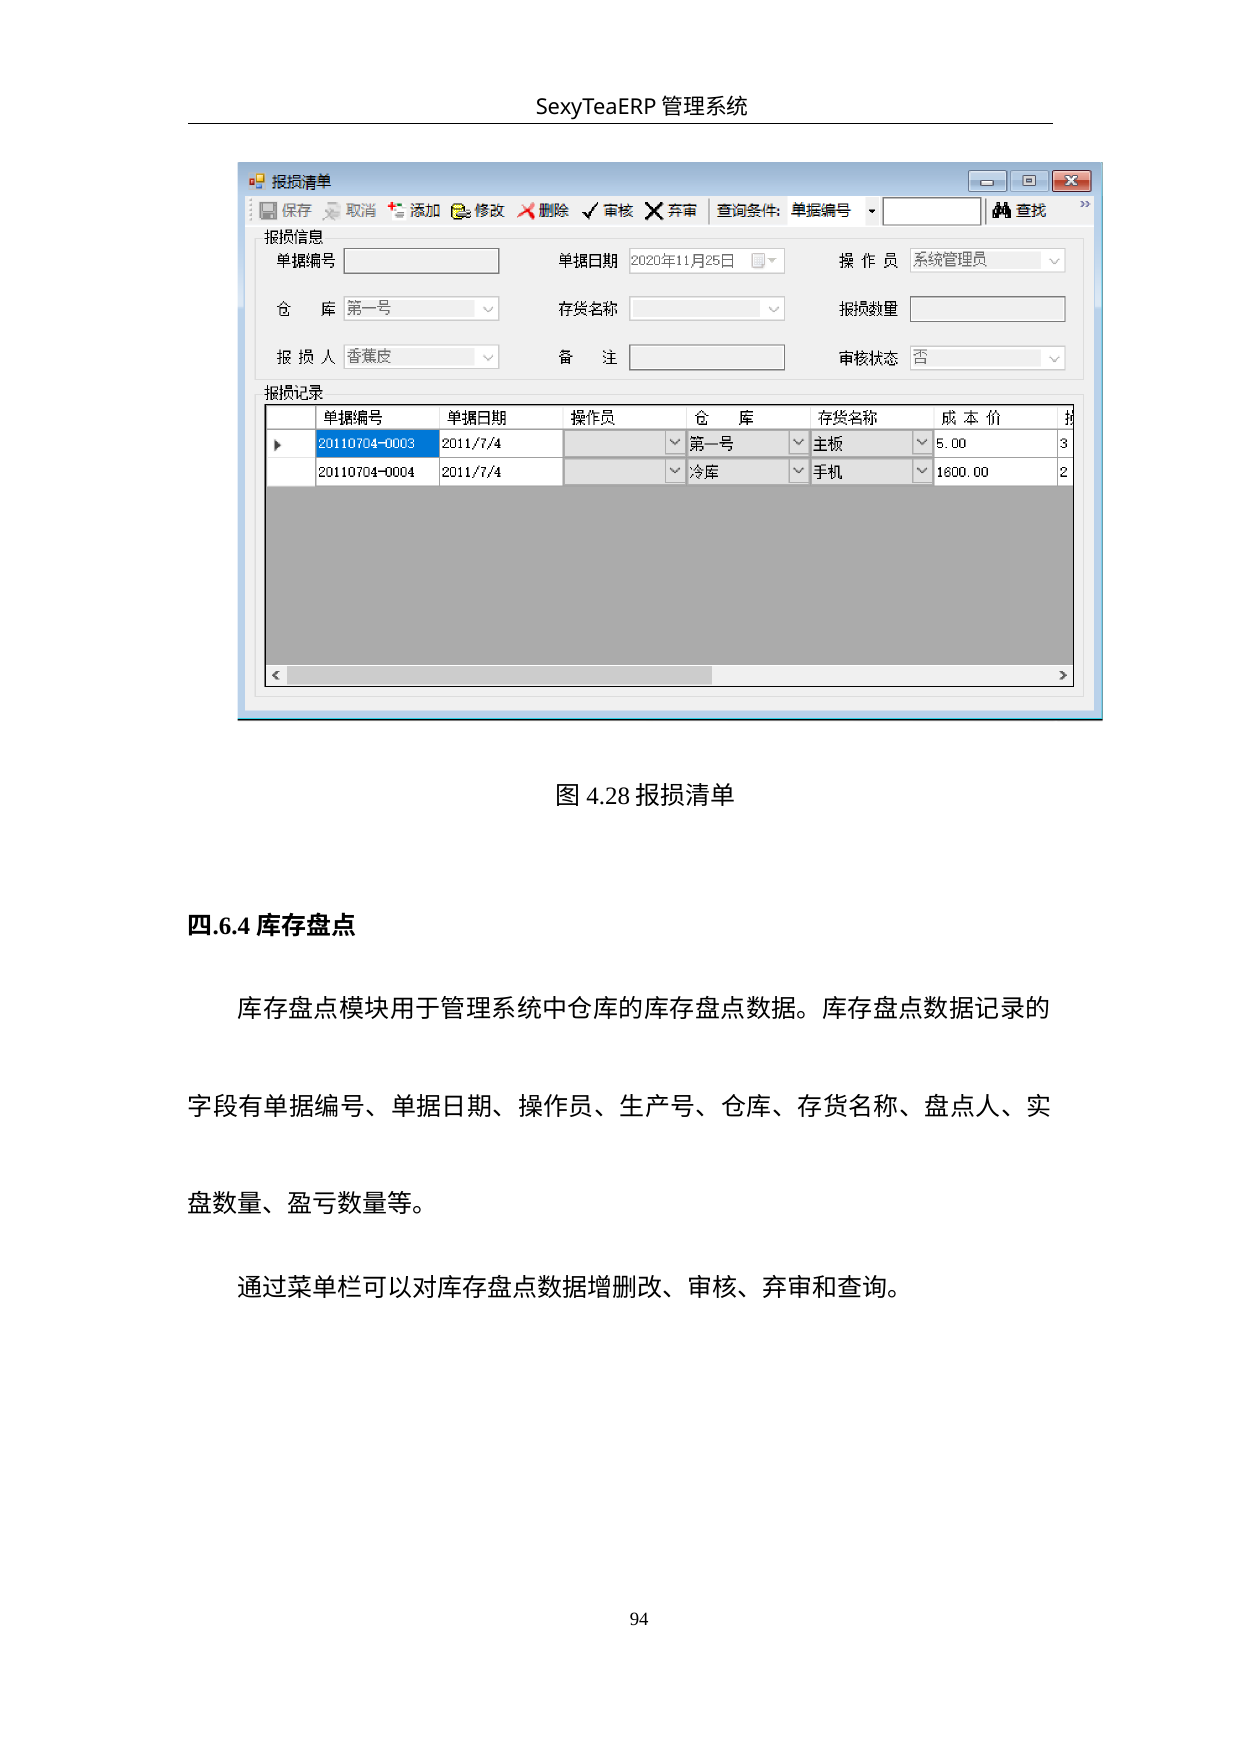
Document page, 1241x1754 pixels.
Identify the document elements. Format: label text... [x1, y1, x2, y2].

text 图 4.28报损清单 [187, 761, 1053, 826]
picture [237, 162, 1103, 722]
subtitle 库存盘点 [187, 891, 1053, 956]
text 通过菜单栏可以对库存盘点数据增删改、审核、弃审和查询。 [187, 1253, 1053, 1318]
text 库存盘点模块用于管理系统中仓库的库存盘点数据。库存盘点数据记录的字段有单据编号、单据日期、操作员、生产号、仓库、存货名称、盘点人、实盘数量、盈亏数量等。 [187, 974, 1053, 1234]
